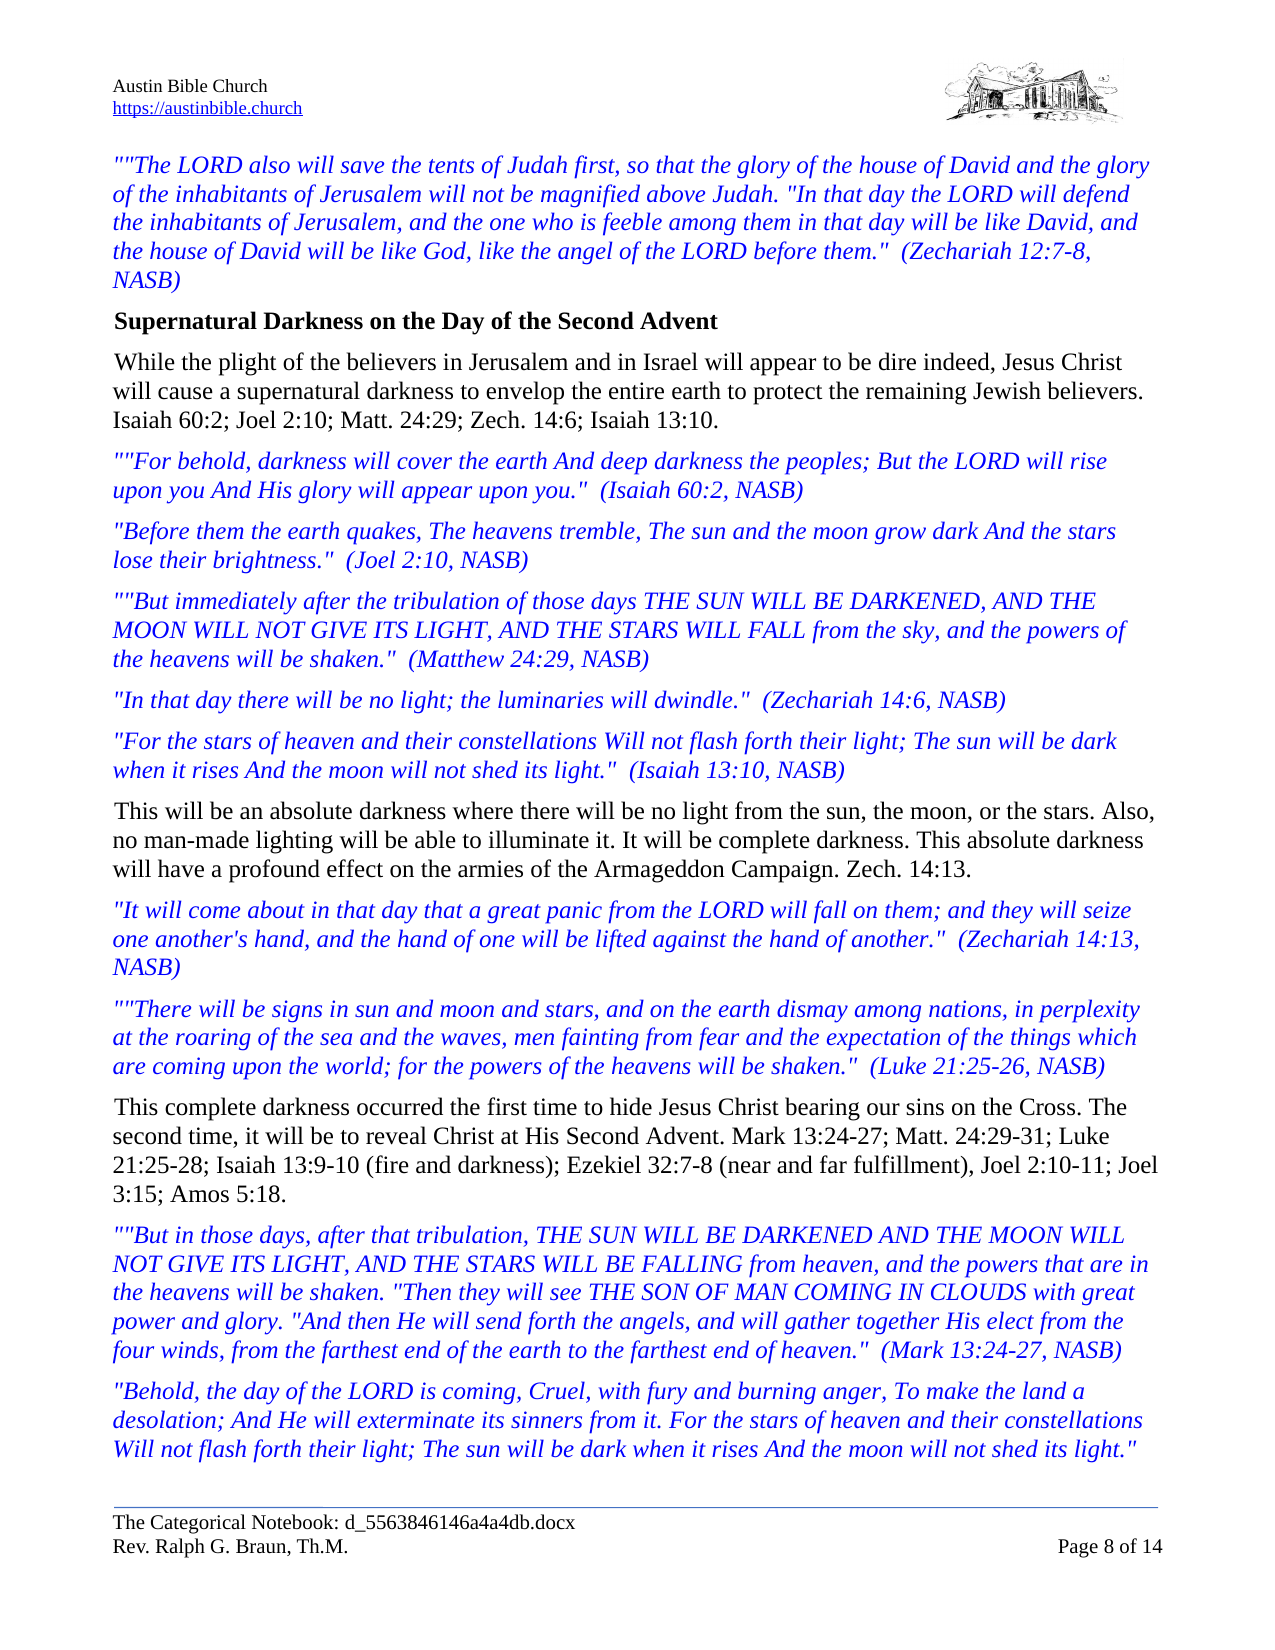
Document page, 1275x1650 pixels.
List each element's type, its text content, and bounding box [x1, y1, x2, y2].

text "In that day there will be no light; the luminaries will dwindle." (Zechariah 14:6, NASB) [112, 685, 1162, 714]
text "Before them the earth quakes, The heavens tremble, The sun and the moon grow dark And the stars lose their brightness." (Joel 2:10, NASB) [112, 516, 1162, 574]
text While the plight of the believers in Jerusalem and in Israel will appear to be dire indeed, Jesus Christ will cause a supernatural darkness to envelop the entire earth to protect the remaining Jewish believers. Isaiah 60:2; Joel 2:10; Matt. 24:29; Zech. 14:6; Isaiah 13:10. [112, 347, 1162, 434]
text "For the stars of heaven and their constellations Will not flash forth their light; The sun will be dark when it rises And the moon will not shed its light." (Isaiah 13:10, NASB) [112, 726, 1162, 784]
text ""The LORD also will save the tents of Judah first, so that the glory of the house of David and the glory of the inhabitants of Jerusalem will not be magnified above Judah. "In that day the LORD will defend the inhabitants of Jerusalem, and the one who is feeble among them in that day will be like David, and the house of David will be like God, like the angel of the LORD before them." (Zechariah 12:7-8, NASB) [112, 150, 1162, 294]
text ""For behold, darkness will cover the earth And deep darkness the peoples; But the LORD will rise upon you And His glory will appear upon you." (Isaiah 60:2, NASB) [112, 446, 1162, 504]
text This complete darkness occurred the first time to hide Jesus Christ bearing our sins on the Cross. The second time, it will be to reveal Christ at His Second Advent. Mark 13:24-27; Matt. 24:29-31; Luke 21:25-28; Isaiah 13:9-10 (fire and darkness); Ezekiel 32:7-8 (near and far fulfillment), Joel 2:10-11; Joel 3:15; Amos 5:18. [112, 1092, 1162, 1207]
text Supernatural Darkness on the Day of the Second Advent [112, 306, 1162, 335]
text ""There will be signs in sun and moon and stars, and on the earth dismay among nations, in perplexity at the roaring of the sea and the waves, men fainting from fear and the expectation of the things which are coming upon the world; for the powers of the heavens will be shaken." (Luke 21:25-26, NASB) [112, 994, 1162, 1080]
text "It will come about in that day that a great panic from the LORD will fall on them; and they will seize one another's hand, and the hand of one will be lifted against the hand of another." (Zechariah 14:13, NASB) [112, 895, 1162, 981]
picture [944, 58, 1124, 125]
text ""But in those days, after that tribulation, THE SUN WILL BE DARKENED AND THE MOON WILL NOT GIVE ITS LIGHT, AND THE STARS WILL BE FALLING from heaven, and the powers that are in the heavens will be shaken. "Then they will see THE SON OF MAN COMING IN CLOUDS with great power and glory. "And then He will send forth the angels, and will gather together His elect from the four winds, from the farthest end of the earth to the farthest end of heaven." (Mark 13:24-27, NASB) [112, 1220, 1162, 1364]
text ""But immediately after the tribulation of those days THE SUN WILL BE DARKENED, AND THE MOON WILL NOT GIVE ITS LIGHT, AND THE STARS WILL FALL from the sky, and the powers of the heavens will be shaken." (Matthew 24:29, NASB) [112, 586, 1162, 672]
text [112, 1376, 1162, 1462]
text This will be an absolute darkness where there will be no light from the sun, the moon, or the stars. Also, no man-made lighting will be able to illuminate it. It will be complete darkness. This absolute darkness will have a profound effect on the armies of the Armageddon Campaign. Zech. 14:13. [112, 796, 1162, 882]
